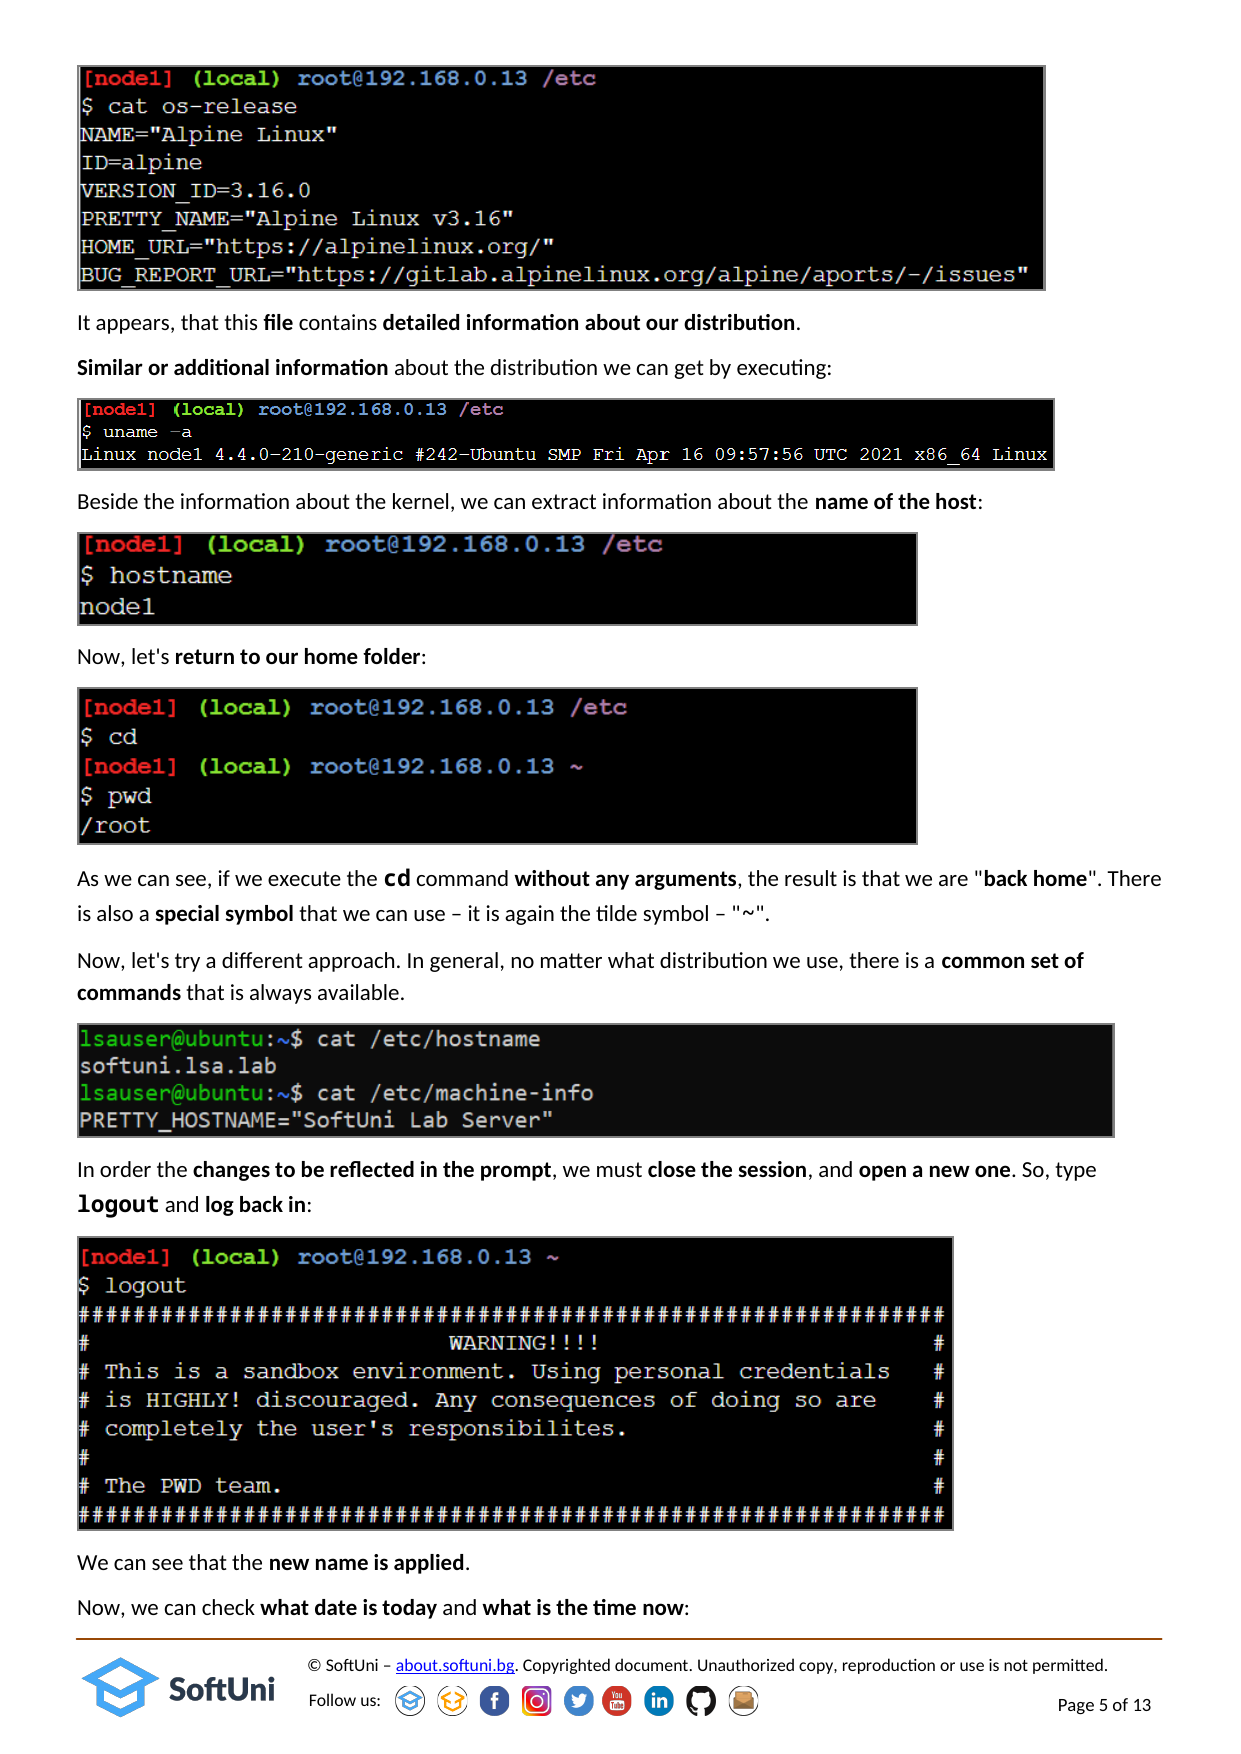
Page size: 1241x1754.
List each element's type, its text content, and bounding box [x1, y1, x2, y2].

picture [644, 1707, 653, 1716]
picture [79, 67, 1043, 289]
picture [79, 1025, 1113, 1136]
picture [602, 1686, 632, 1716]
picture [644, 1686, 651, 1694]
picture [667, 1686, 674, 1694]
picture [395, 1686, 425, 1716]
picture [79, 534, 916, 624]
picture [665, 1707, 674, 1716]
text Similar or additional information about the distribution we can get by executing: [77, 353, 1163, 381]
text Now, we can check what date is today and what is the time now: [77, 1593, 1163, 1621]
picture [75, 1651, 281, 1723]
text Beside the information about the kernel, we can extract information about the name of the host: [77, 487, 1163, 515]
text In order the changes to be reflected in the prompt, we must close the session, and open a new one. So, type logout and log back in: [77, 1155, 1163, 1219]
text We can see that the new name is applied. [77, 1548, 1163, 1576]
picture [522, 1686, 552, 1716]
picture [437, 1686, 468, 1716]
picture [728, 1686, 759, 1716]
picture [79, 400, 1053, 468]
text Now, let's return to our home folder: [77, 642, 1163, 670]
picture [686, 1686, 716, 1716]
picture [79, 689, 916, 843]
text As we can see, if we execute the cd command without any arguments, the result is that we are "back home". There is also a special symbol that we can use – it is again the tilde symbol – "~". [77, 861, 1163, 929]
text Now, let's try a different approach. In general, no matter what distribution we use, there is a common set of commands that is always available. [77, 946, 1163, 1006]
picture [79, 1238, 952, 1529]
text It appears, that this file contains detailed information about our distribution. [77, 308, 1163, 336]
picture [479, 1686, 510, 1716]
picture [658, 1698, 667, 1707]
picture [564, 1686, 594, 1716]
